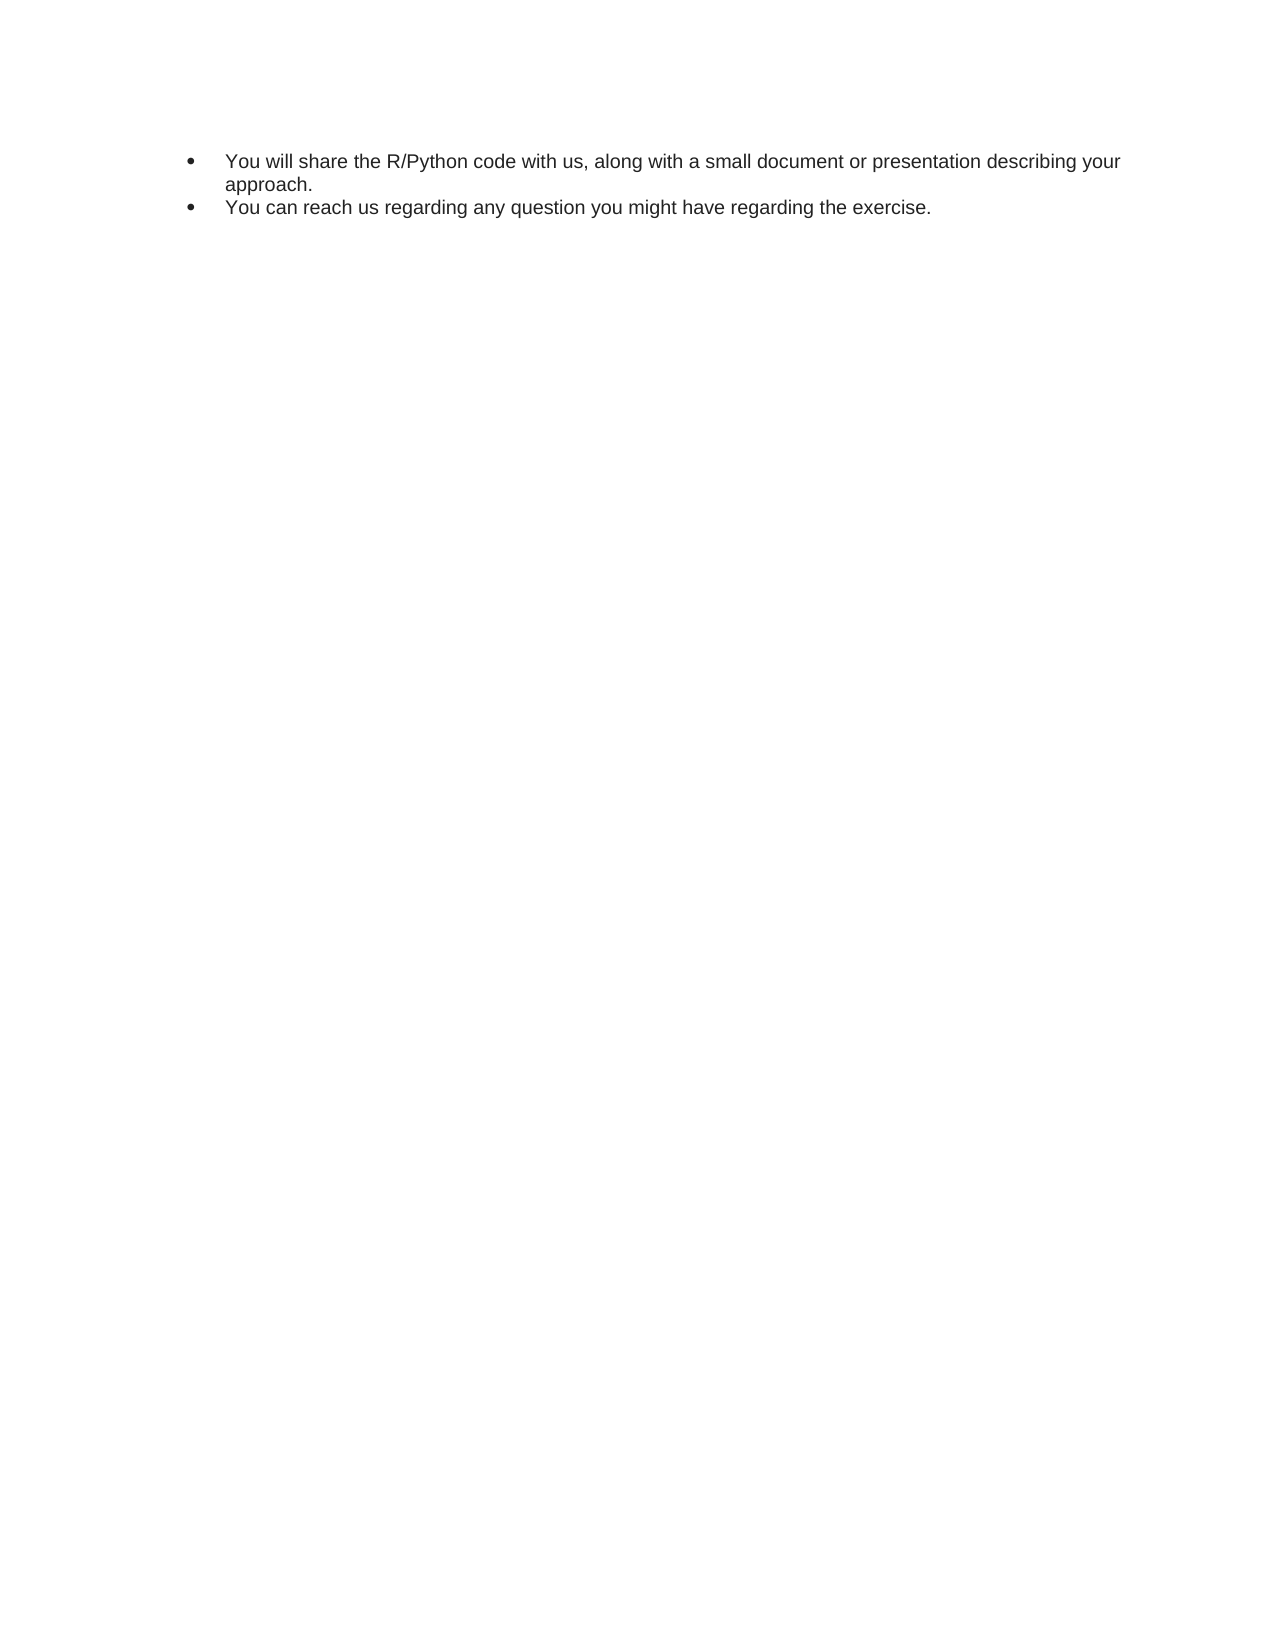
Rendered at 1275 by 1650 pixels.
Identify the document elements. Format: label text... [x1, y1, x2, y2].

list You can reach us regarding any question you might have regarding the exercise. [187, 196, 1125, 218]
list You will share the R/Python code with us, along with a small document or presentation describing your approach. [187, 150, 1125, 196]
